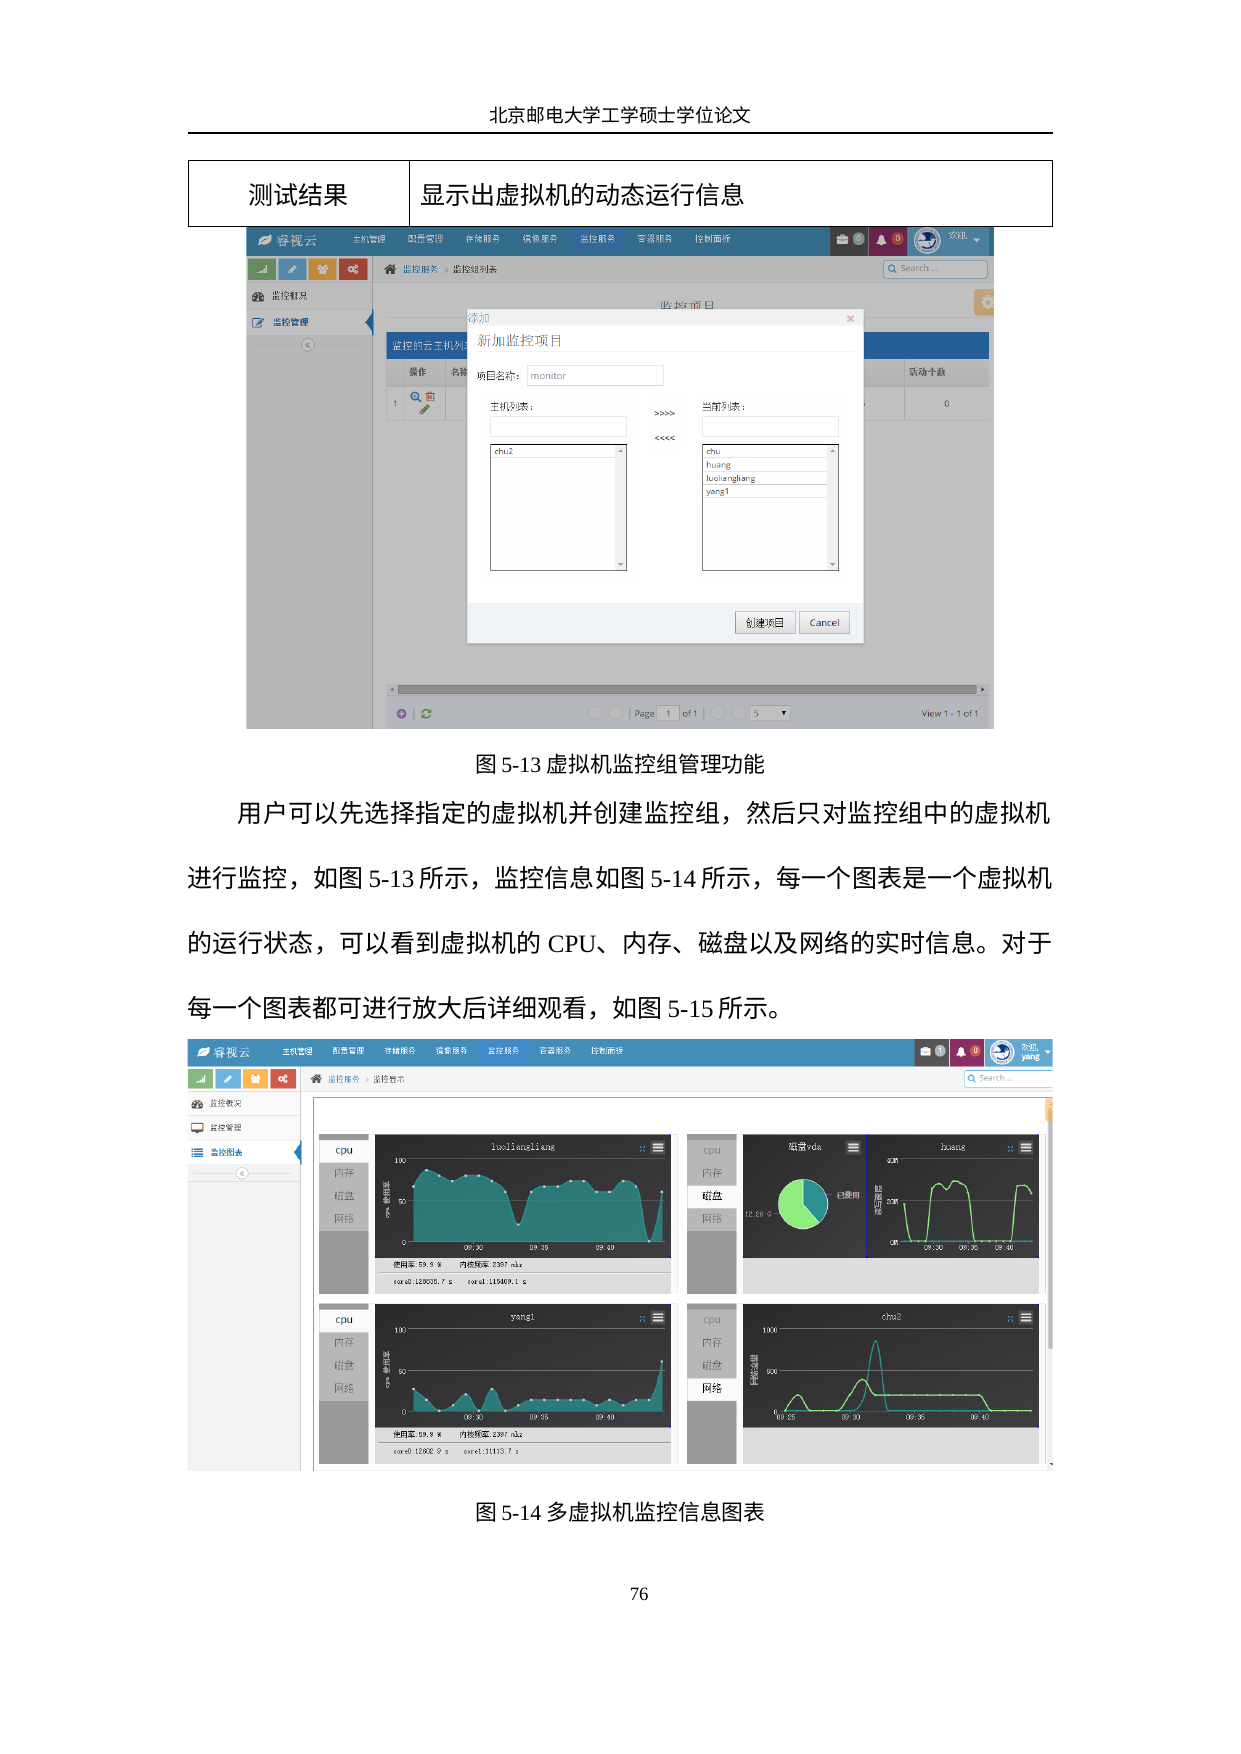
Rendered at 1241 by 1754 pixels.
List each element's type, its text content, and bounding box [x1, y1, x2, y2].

text 图5-14 多虚拟机监控信息图表 [187, 1494, 1053, 1527]
picture [246, 227, 994, 729]
table_cell 显示出虚拟机的动态运行信息 [410, 161, 1052, 226]
text 用户可以先选择指定的虚拟机并创建监控组，然后只对监控组中的虚拟机进行监控，如图5-13所示，监控信息如图5-14所示，每一个图表是一个虚拟机的运行状态，可以看到虚拟机的CPU、内存、磁盘以及网络的实时信息。对于每一个图表都可进行放大后详细观看，如图5-15所示。 [187, 779, 1053, 1039]
text 图5-13 虚拟机监控组管理功能 [187, 747, 1053, 779]
picture [187, 1039, 1053, 1471]
table_cell 测试结果 [189, 161, 409, 226]
